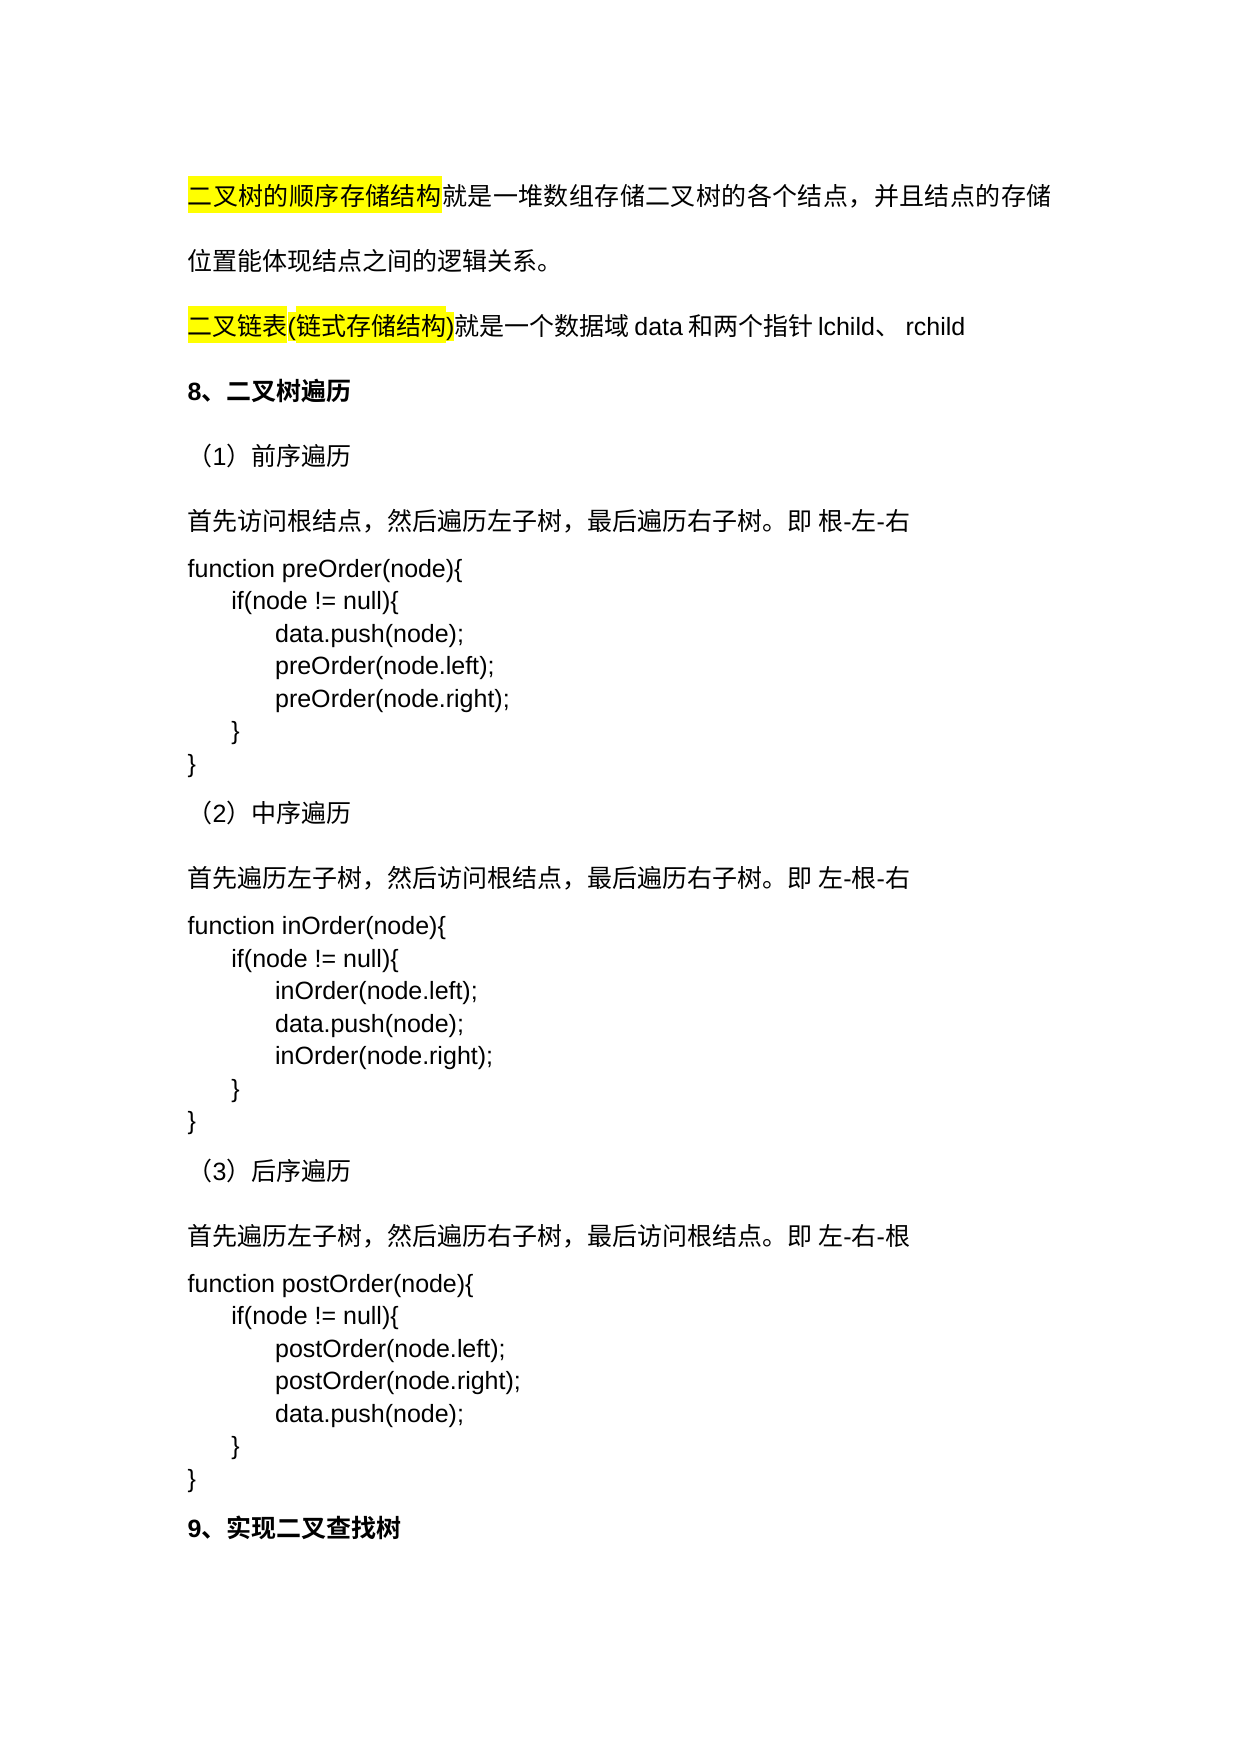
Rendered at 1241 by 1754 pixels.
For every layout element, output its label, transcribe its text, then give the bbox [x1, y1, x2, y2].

text function inOrder(node){ [187, 909, 1053, 942]
text data.push(node); [187, 1397, 1053, 1429]
text preOrder(node.left); [187, 649, 1053, 682]
text 首先访问根结点，然后遍历左子树，最后遍历右子树。即 根-左-右 [187, 487, 1053, 552]
text 首先遍历左子树，然后遍历右子树，最后访问根结点。即 左-右-根 [187, 1202, 1053, 1267]
text } [187, 1104, 1053, 1137]
text 二叉树的顺序存储结构就是一堆数组存储二叉树的各个结点，并且结点的存储位置能体现结点之间的逻辑关系。 [187, 162, 1053, 292]
text （2）中序遍历 [187, 779, 1053, 844]
text } [187, 1072, 1053, 1104]
text data.push(node); [187, 617, 1053, 649]
text 9、实现二叉查找树 [187, 1494, 1053, 1559]
text } [187, 714, 1053, 747]
text 8、二叉树遍历 [187, 357, 1053, 422]
text postOrder(node.right); [187, 1364, 1053, 1397]
text postOrder(node.left); [187, 1332, 1053, 1364]
text 首先遍历左子树，然后访问根结点，最后遍历右子树。即 左-根-右 [187, 844, 1053, 909]
text function preOrder(node){ [187, 552, 1053, 584]
text inOrder(node.left); [187, 974, 1053, 1007]
text function postOrder(node){ [187, 1267, 1053, 1299]
text } [187, 747, 1053, 779]
text preOrder(node.right); [187, 682, 1053, 714]
text inOrder(node.right); [187, 1039, 1053, 1072]
text } [187, 1429, 1053, 1462]
text （3）后序遍历 [187, 1137, 1053, 1202]
text data.push(node); [187, 1007, 1053, 1039]
text 二叉链表(链式存储结构)就是一个数据域data和两个指针lchild、 rchild [187, 292, 1053, 357]
text （1）前序遍历 [187, 422, 1053, 487]
text if(node != null){ [187, 1299, 1053, 1332]
text if(node != null){ [187, 584, 1053, 617]
text if(node != null){ [187, 942, 1053, 974]
text } [187, 1462, 1053, 1494]
